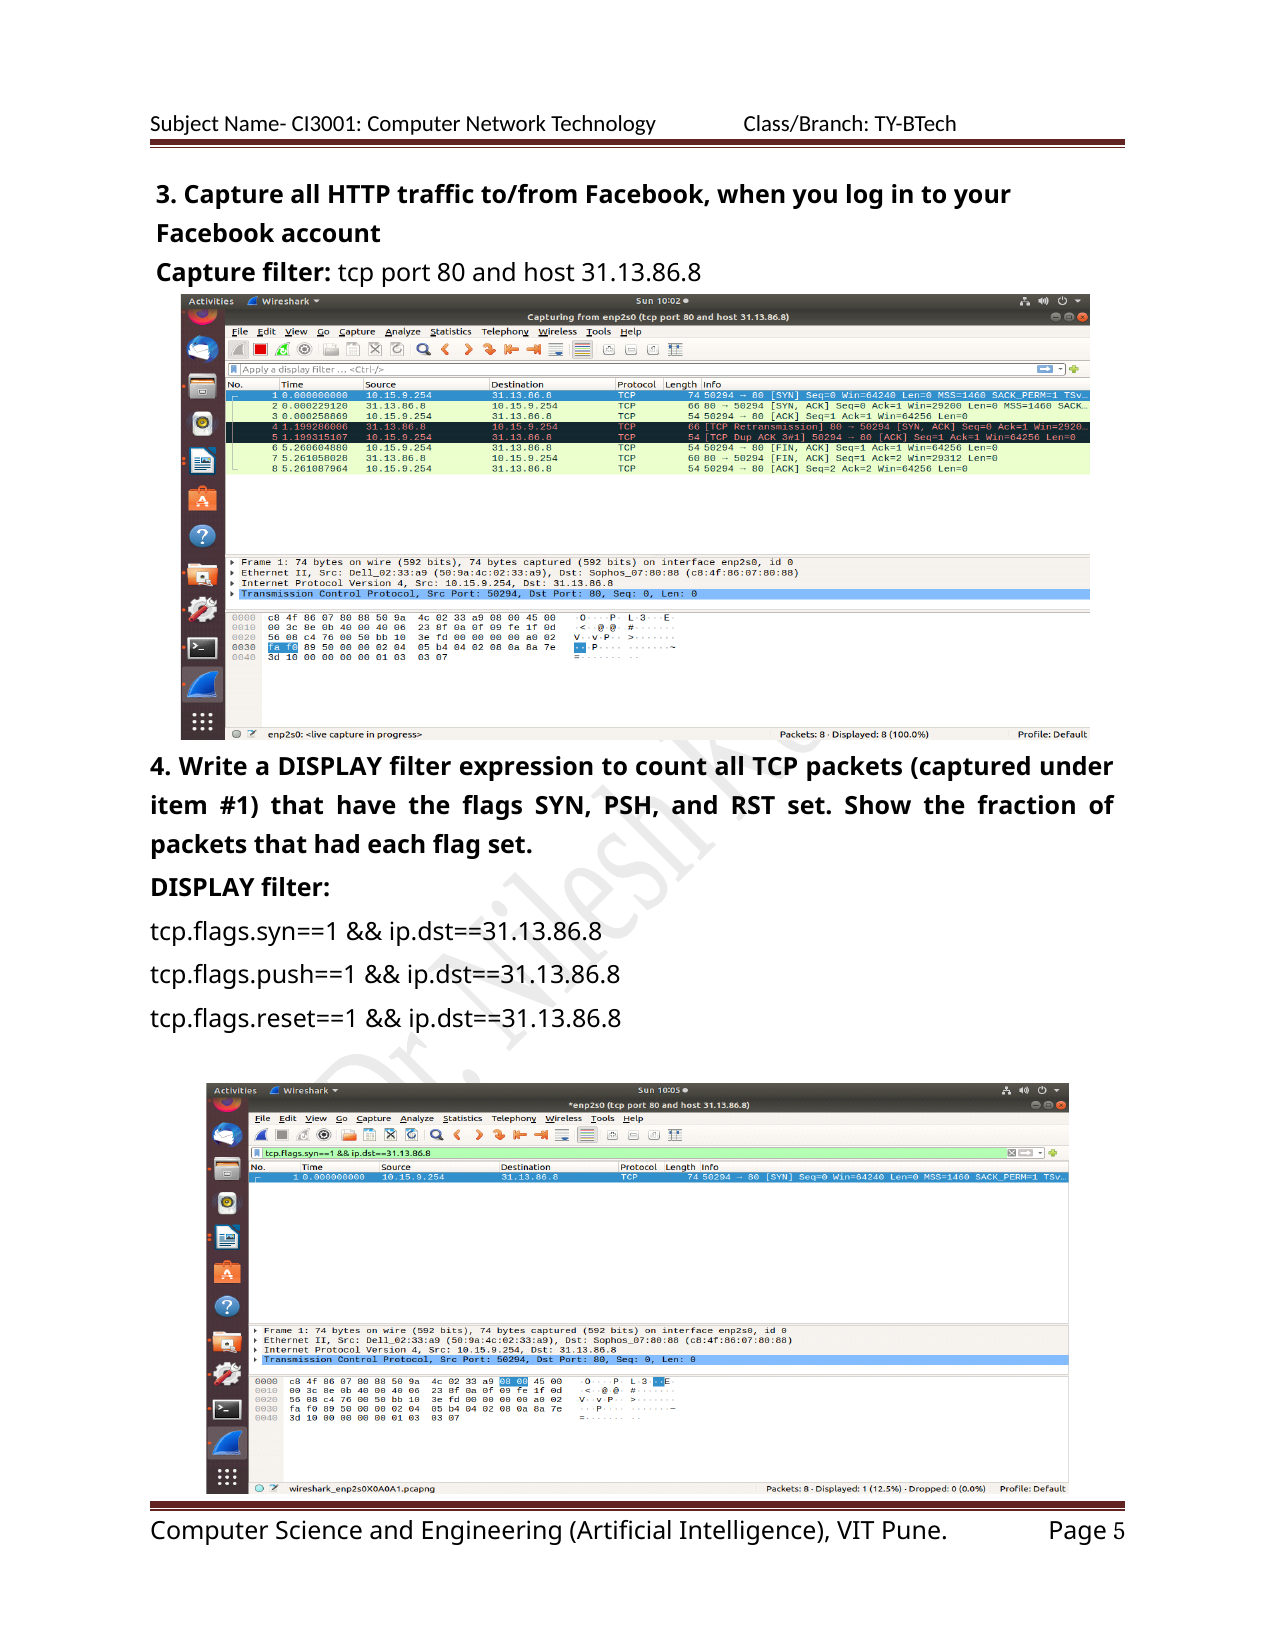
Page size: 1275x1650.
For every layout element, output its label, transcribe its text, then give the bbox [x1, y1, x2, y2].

picture [180, 294, 1090, 740]
text tcp.flags.syn==1 && ip.dst==31.13.86.8 [150, 913, 1125, 947]
text 3. Capture all HTTP traffic to/from Facebook, when you log in to your Facebook account [156, 177, 1115, 250]
text tcp.flags.push==1 && ip.dst==31.13.86.8 [150, 957, 1125, 991]
text DISPLAY filter: [150, 870, 1125, 904]
text tcp.flags.reset==1 && ip.dst==31.13.86.8 [150, 1000, 1125, 1034]
picture [206, 1083, 1069, 1494]
text 4. Write a DISPLAY filter expression to count all TCP packets (captured under item #1) that have the flags SYN, PSH, and RST set. Show the fraction of packets that had each flag set. [150, 748, 1116, 861]
text Capture filter: tcp port 80 and host 31.13.86.8 [156, 255, 1115, 289]
